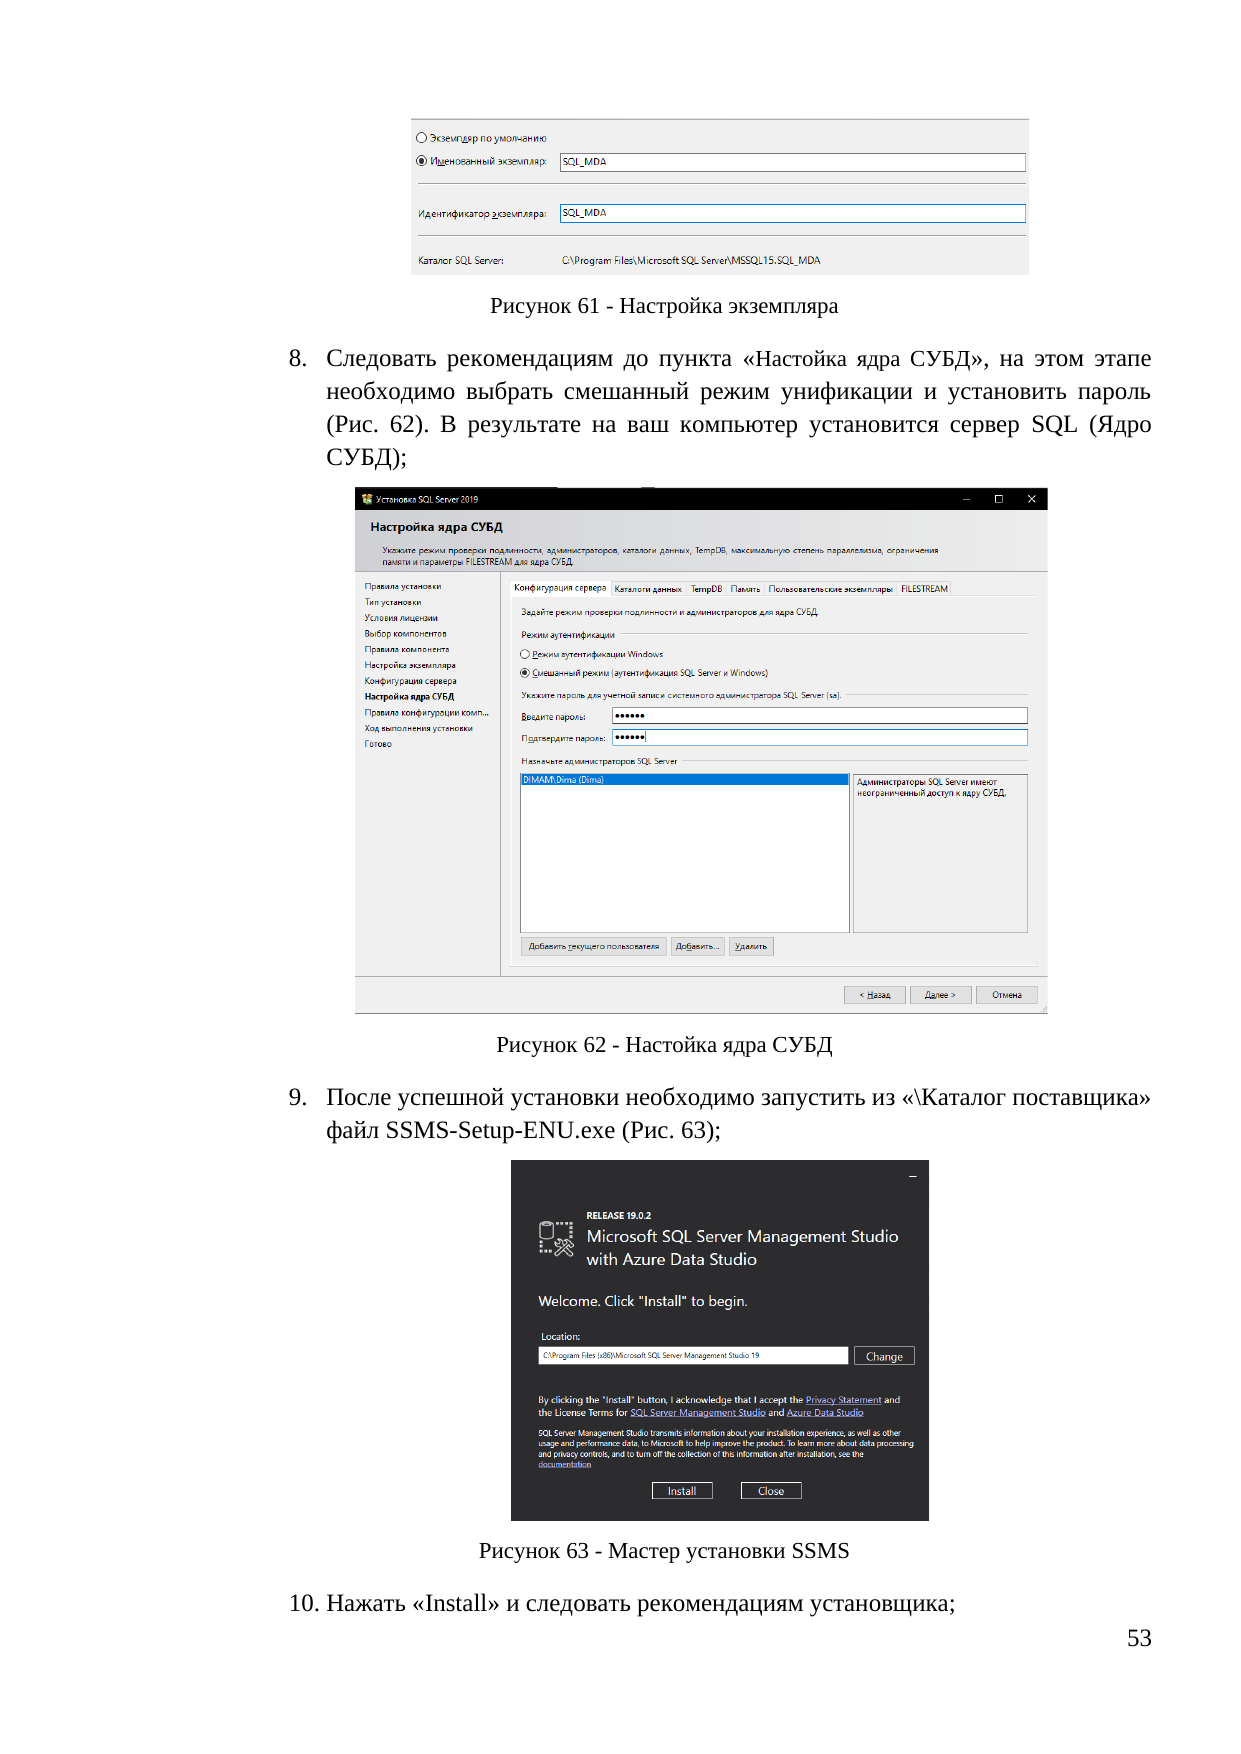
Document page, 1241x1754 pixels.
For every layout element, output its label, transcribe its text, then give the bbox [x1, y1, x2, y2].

picture [355, 487, 1048, 1014]
list Нажать «Install» и следовать рекомендациям установщика; [288, 1588, 1152, 1617]
list Следовать рекомендациям до пункта «Настойка ядра СУБД», на этом этапе необходимо выбрать смешанный режим унификации и установить пароль (Рис. 62). В результате на ваш компьютер установится сервер SQL (Ядро СУБД); [288, 343, 1152, 471]
list После успешной установки необходимо запустить из «\Каталог поставщика» файл SSMS-Setup-ENU.exe (Рис. 63); [288, 1082, 1152, 1143]
text Рисунок 62 - Настойка ядра СУБД [177, 1031, 1152, 1057]
picture [511, 1160, 930, 1521]
text Рисунок 61 - Настройка экземпляра [177, 292, 1152, 318]
text Рисунок 63 - Мастер установки SSMS [177, 1537, 1152, 1563]
picture [411, 118, 1030, 275]
